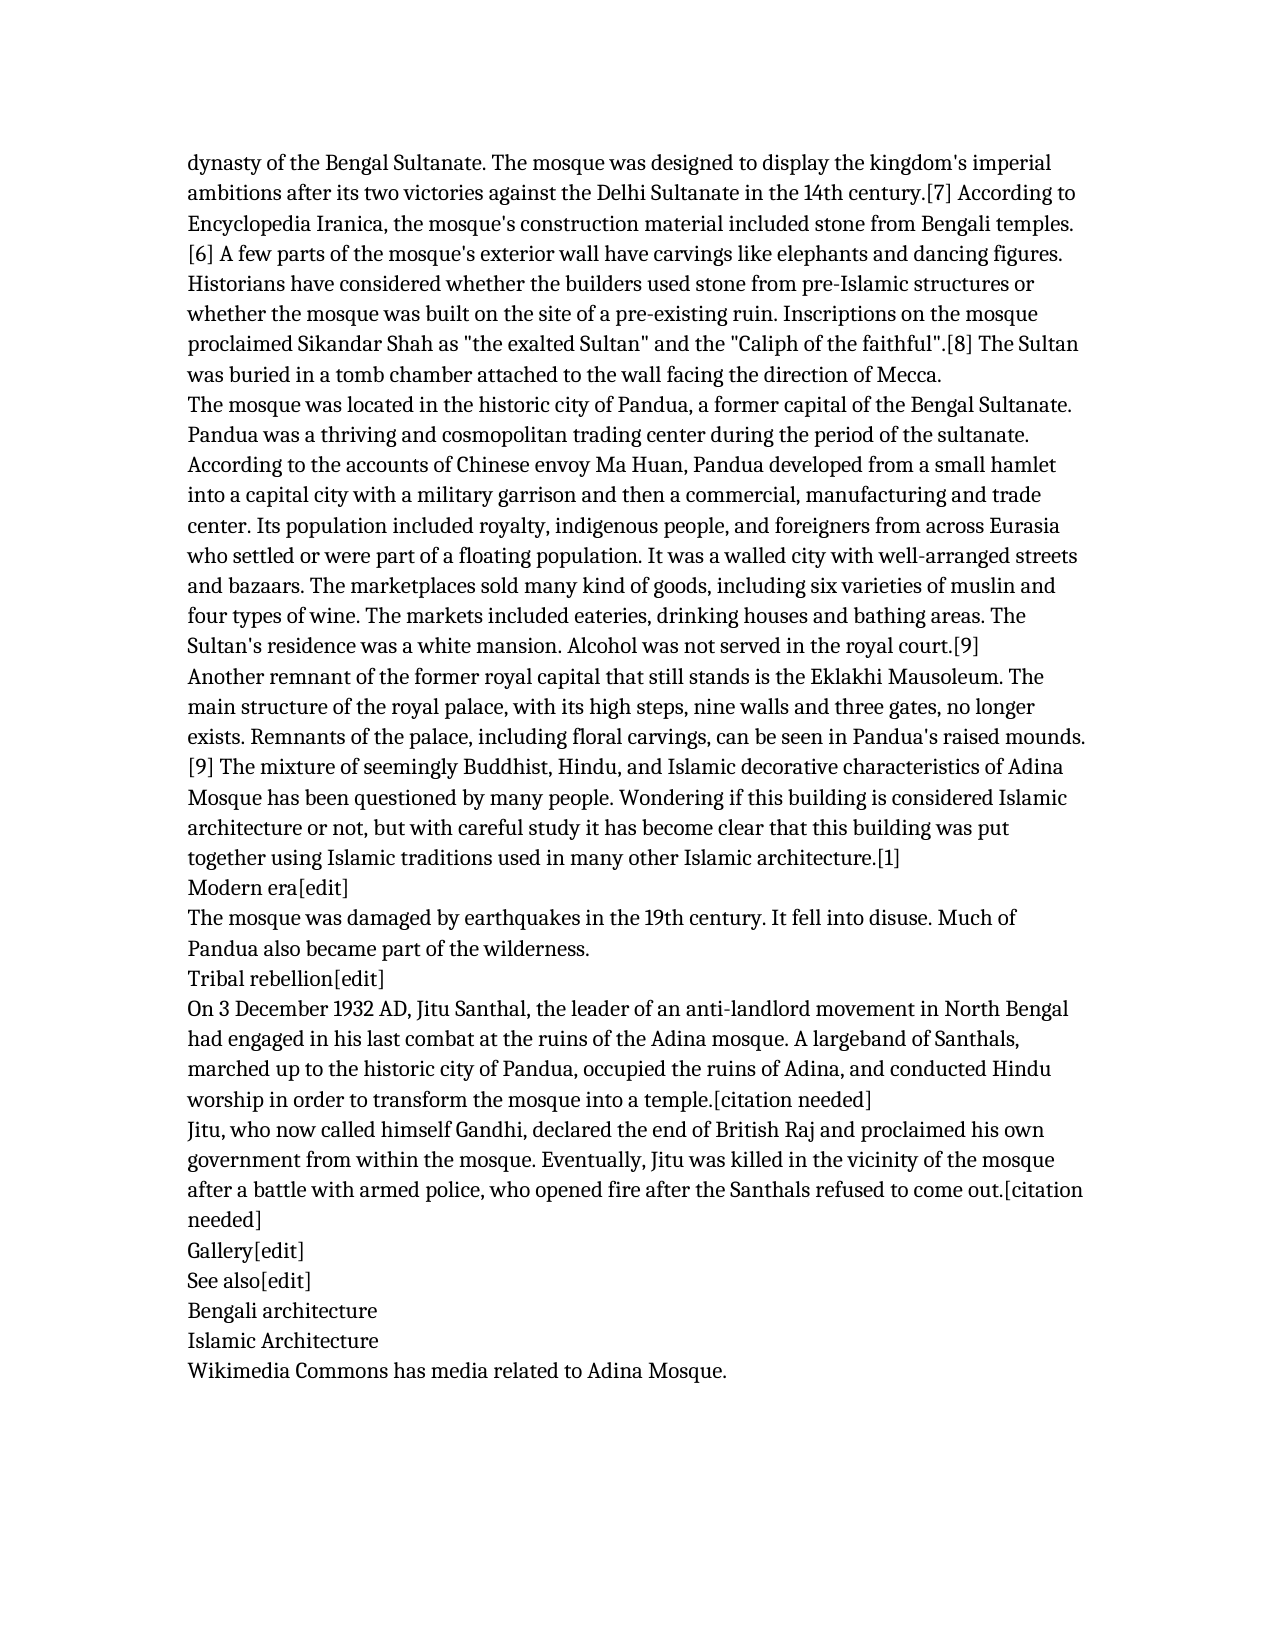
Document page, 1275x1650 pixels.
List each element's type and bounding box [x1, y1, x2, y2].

text [187, 150, 1087, 1385]
